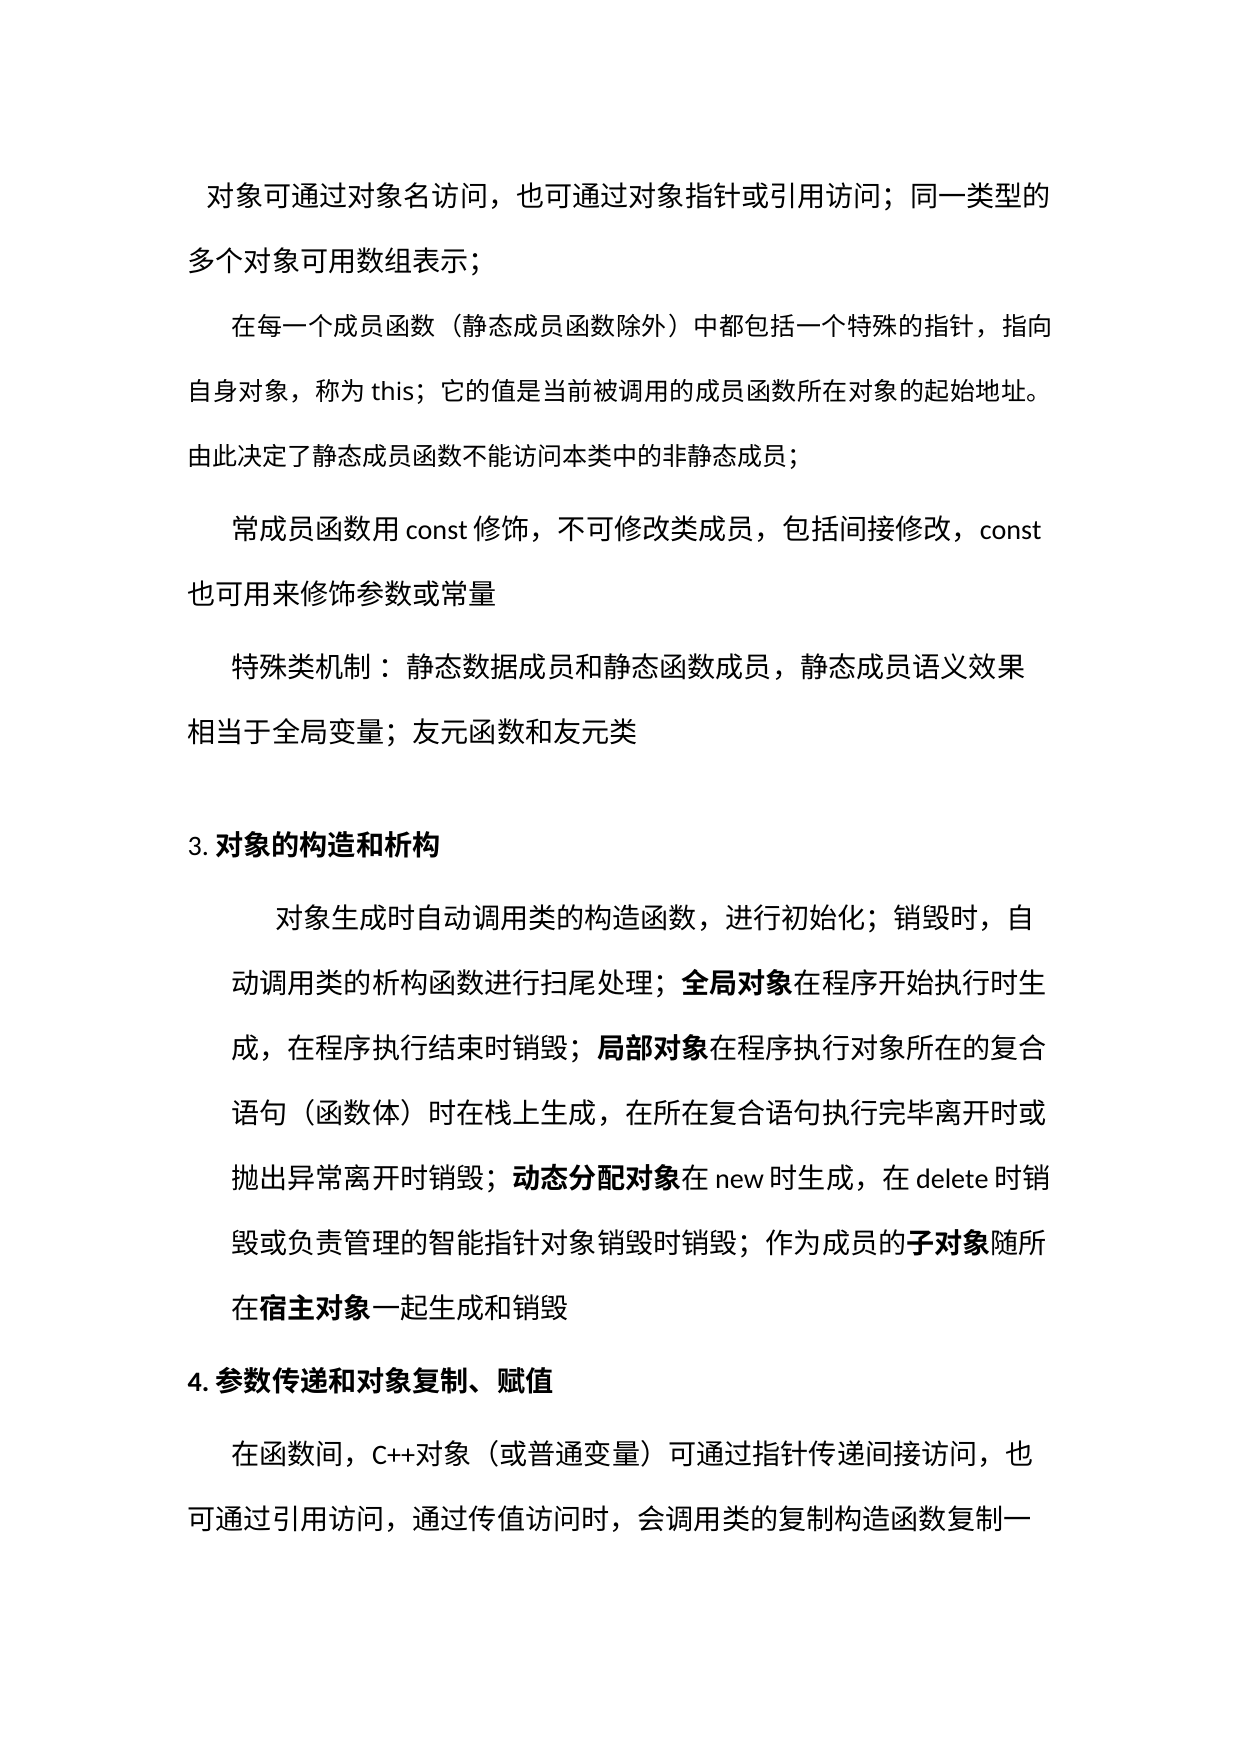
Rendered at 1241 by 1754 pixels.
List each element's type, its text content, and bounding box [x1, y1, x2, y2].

text 常成员函数用const修饰，不可修改类成员，包括间接修改，const也可用来修饰参数或常量 [187, 495, 1053, 625]
text 在每一个成员函数（静态成员函数除外）中都包括一个特殊的指针，指向自身对象，称为this；它的值是当前被调用的成员函数所在对象的起始地址。由此决定了静态成员函数不能访问本类中的非静态成员； [187, 292, 1053, 487]
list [187, 1420, 1053, 1550]
text 对象生成时自动调用类的构造函数，进行初始化；销毁时，自动调用类的析构函数进行扫尾处理；全局对象在程序开始执行时生成，在程序执行结束时销毁；局部对象在程序执行对象所在的复合语句（函数体）时在栈上生成，在所在复合语句执行完毕离开时或抛出异常离开时销毁；动态分配对象在new时生成，在delete时销毁或负责管理的智能指针对象销毁时销毁；作为成员的子对象随所在宿主对象一起生成和销毁 [231, 884, 1053, 1339]
list 参数传递和对象复制、赋值 [187, 1347, 1053, 1412]
text 对象可通过对象名访问，也可通过对象指针或引用访问；同一类型的多个对象可用数组表示； [187, 162, 1053, 292]
text 3. 对象的构造和析构 [187, 811, 1053, 876]
text 特殊类机制 ：静态数据成员和静态函数成员，静态成员语义效果相当于全局变量；友元函数和友元类 [187, 633, 1053, 763]
